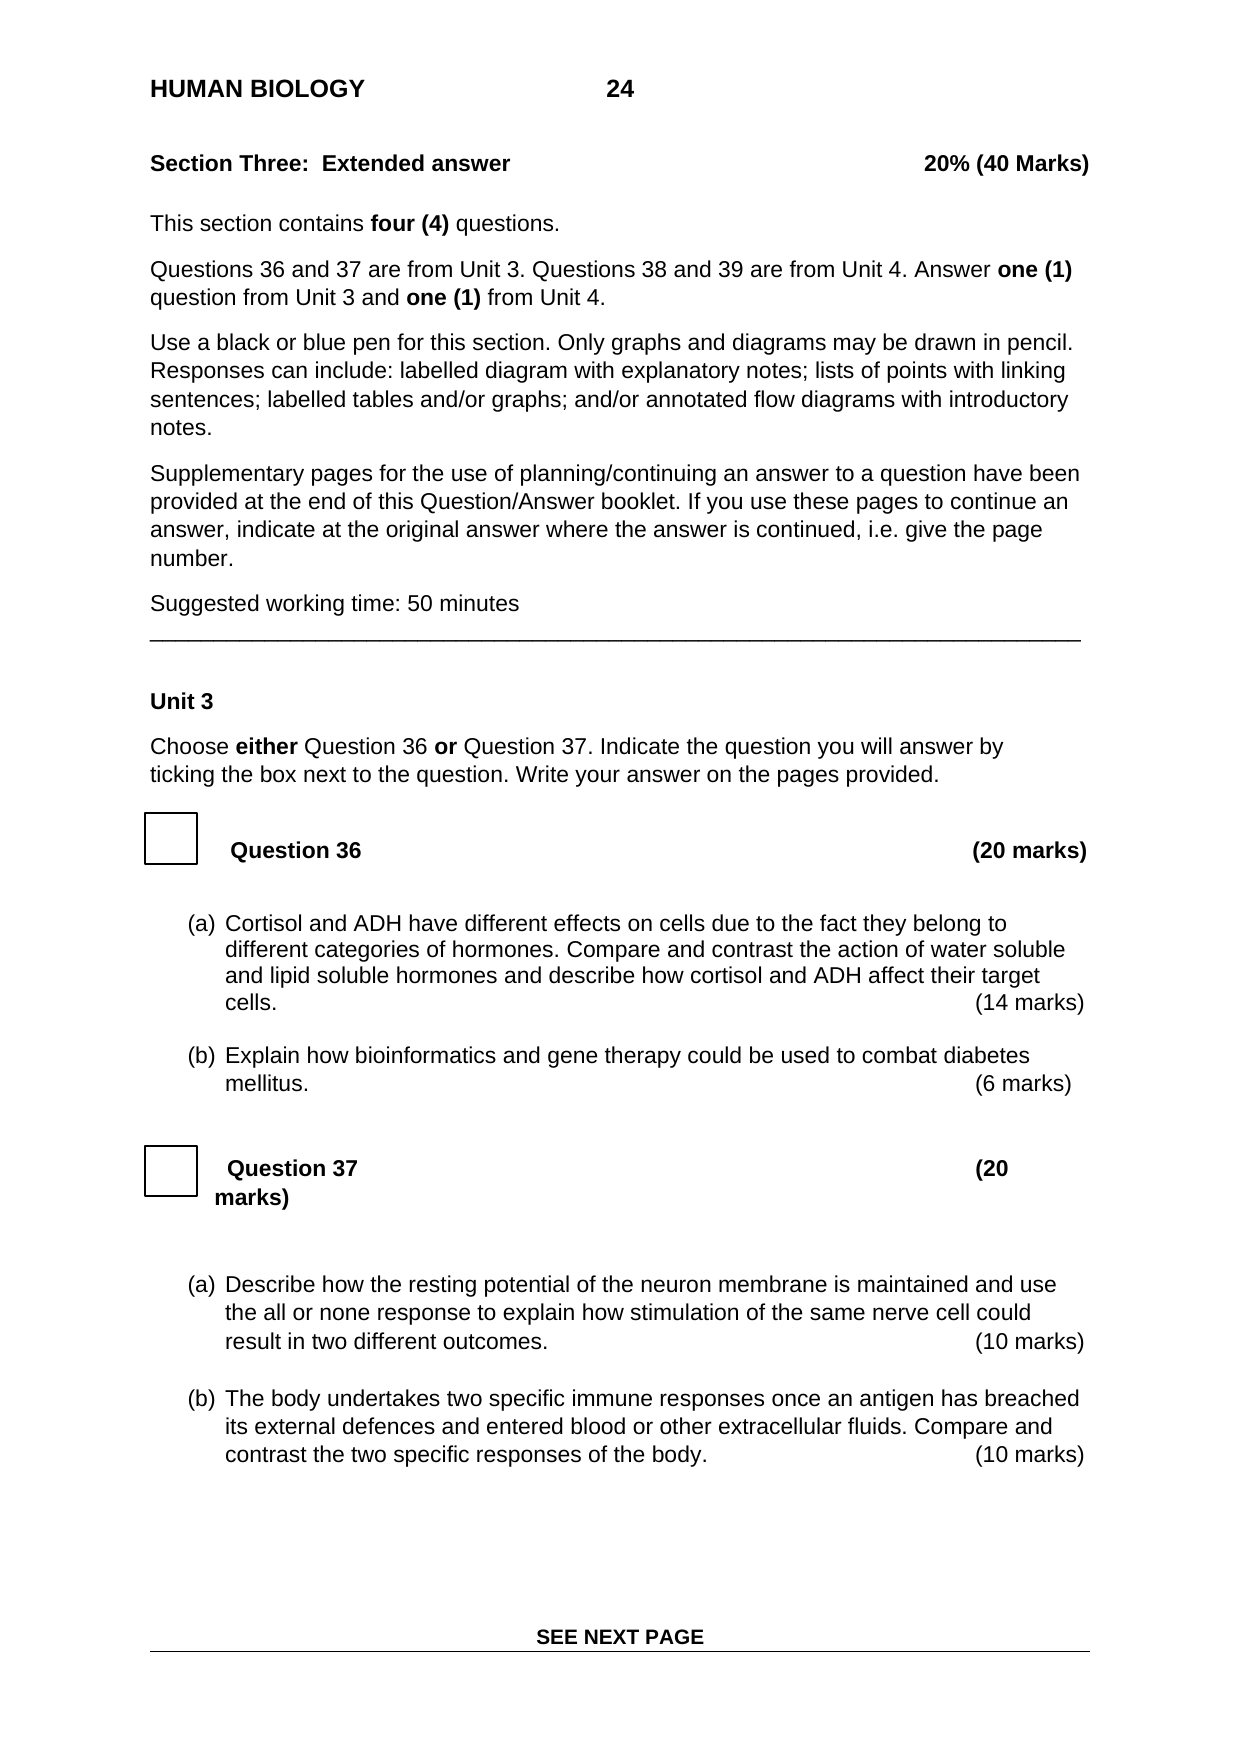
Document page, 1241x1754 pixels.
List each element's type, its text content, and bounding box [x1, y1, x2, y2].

text Supplementary pages for the use of planning/continuing an answer to a question have been provided at the end of this Question/Answer booklet. If you use these pages to continue an answer, indicate at the original answer where the answer is continued, i.e. give the page number. [150, 459, 1091, 571]
text Question 36 (20 marks) [198, 837, 1090, 863]
list Describe how the resting potential of the neuron membrane is maintained and use the all or none response to explain how stimulation of the same nerve cell could result in two different outcomes. (10 marks) [187, 1271, 1090, 1354]
text Use a black or blue pen for this section. Only graphs and diagrams may be drawn in pencil. Responses can include: labelled diagram with explanatory notes; lists of points with linking sentences; labelled tables and/or graphs; and/or annotated flow diagrams with introductory notes. [150, 329, 1091, 441]
list Explain how bioinformatics and gene therapy could be used to combat diabetes mellitus. (6 marks) [187, 1042, 1090, 1096]
text Questions 36 and 37 are from Unit 3. Questions 38 and 39 are from Unit 4. Answer one (1) question from Unit 3 and one (1) from Unit 4. [150, 256, 1091, 310]
list Section Three: Extended answer 20% (40 Marks) [150, 150, 1090, 176]
text _________________________________________________________________________ [150, 616, 1090, 643]
text Question 37 (20 marks) [150, 1155, 1090, 1210]
text Suggested working time: 50 minutes [150, 590, 1090, 616]
list The body undertakes two specific immune responses once an antigen has breached its external defences and entered blood or other extracellular fluids. Compare and contrast the two specific responses of the body. (10 marks) [187, 1384, 1090, 1468]
text Choose either Question 36 or Question 37. Indicate the question you will answer by ticking the box next to the question. Write your answer on the pages provided. [150, 733, 1071, 788]
list Cortisol and ADH have different effects on cells due to the fact they belong to different categories of hormones. Compare and contrast the action of water soluble and lipid soluble hormones and describe how cortisol and ADH affect their target cells. (14 marks) [187, 910, 1090, 1015]
text This section contains four (4) questions. [150, 210, 1091, 237]
text Unit 3 [150, 688, 1091, 714]
